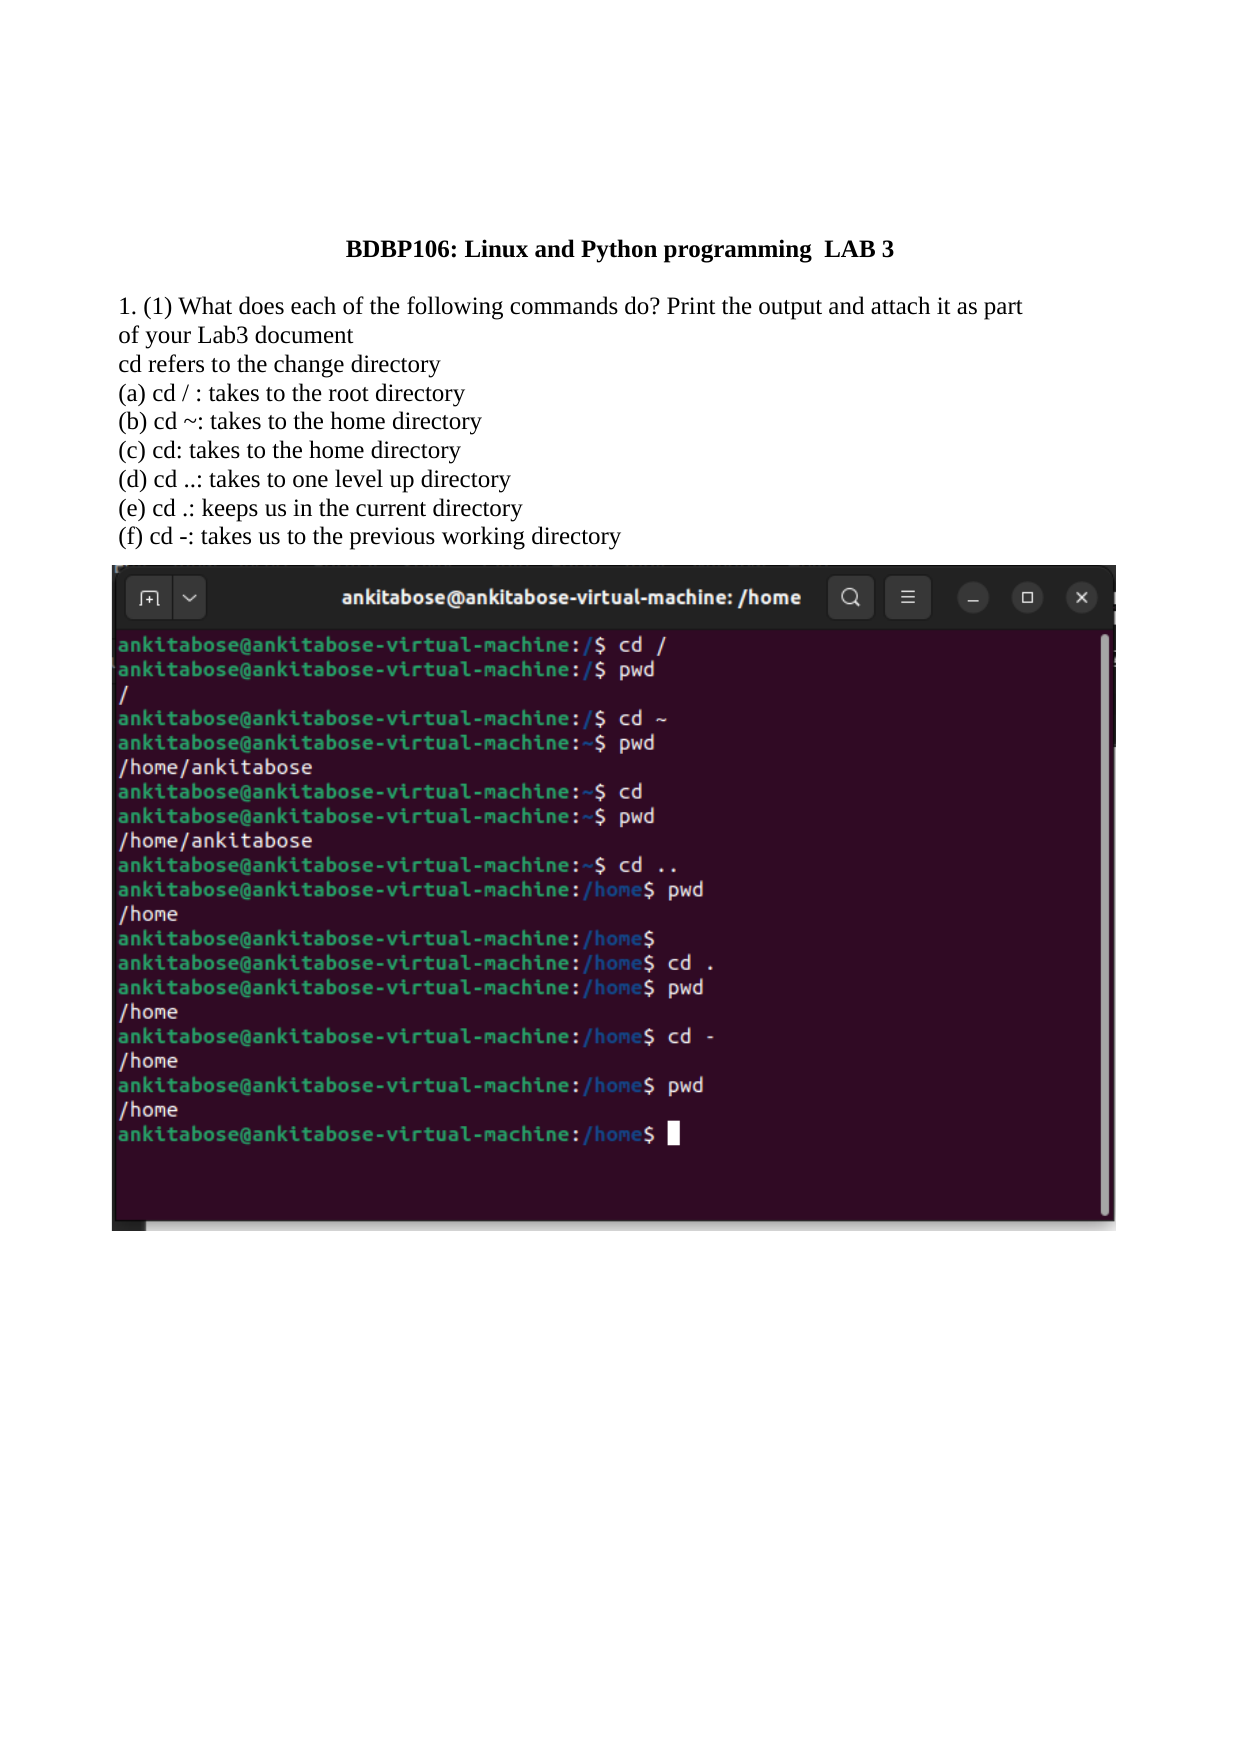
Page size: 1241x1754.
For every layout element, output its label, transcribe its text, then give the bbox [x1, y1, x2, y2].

text (b) cd ~: takes to the home directory [118, 406, 1122, 435]
text (a) cd / : takes to the root directory [118, 378, 1122, 406]
text 1. (1) What does each of the following commands do? Print the output and attach it as part [118, 291, 1122, 320]
text (e) cd .: keeps us in the current directory [118, 493, 1122, 521]
text of your Lab3 document [118, 320, 1122, 349]
text (f) cd -: takes us to the previous working directory [118, 521, 1122, 550]
text cd refers to the change directory [118, 349, 1122, 378]
text (d) cd ..: takes to one level up directory [118, 464, 1122, 493]
text BDBP106: Linux and Python programming LAB 3 [118, 234, 1122, 263]
picture [111, 565, 1116, 1231]
text (c) cd: takes to the home directory [118, 435, 1122, 464]
